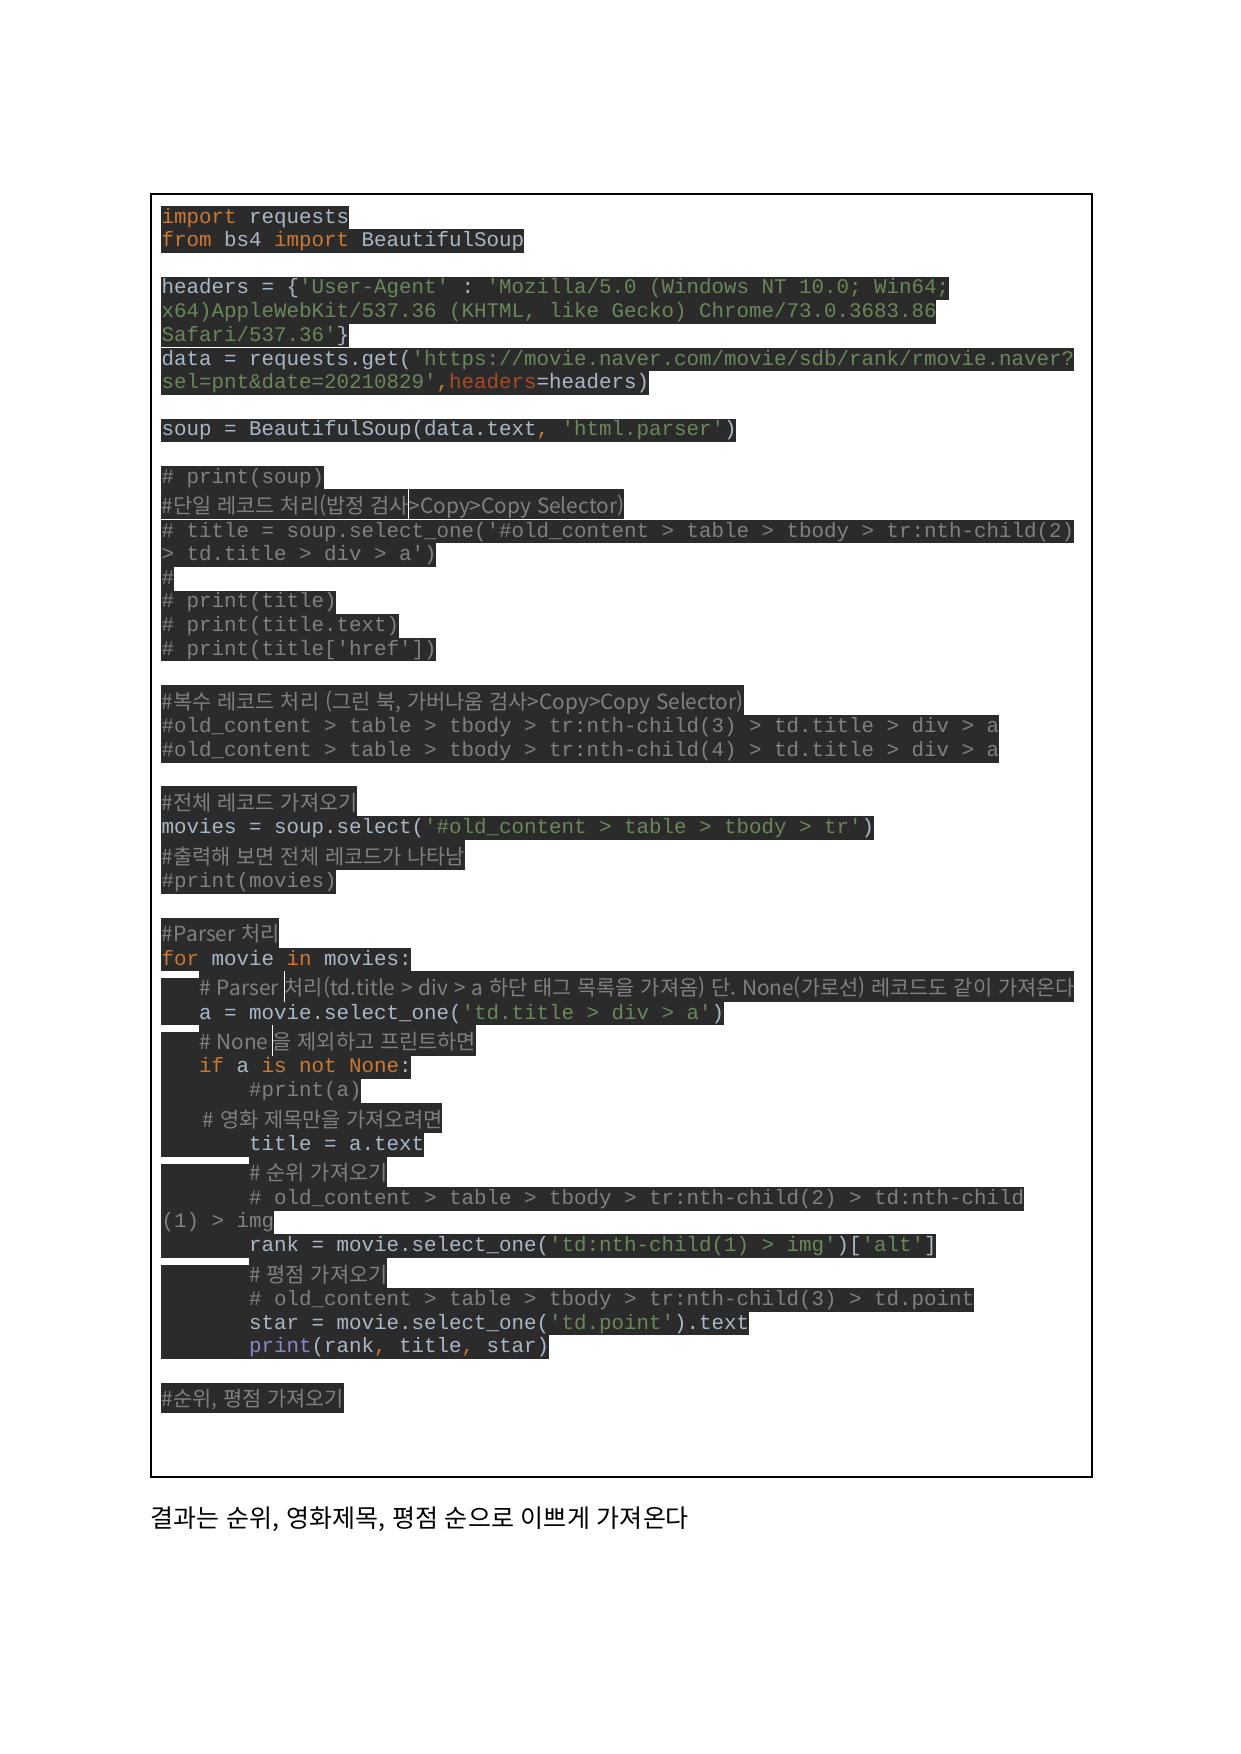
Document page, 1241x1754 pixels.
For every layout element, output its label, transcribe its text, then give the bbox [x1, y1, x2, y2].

text 결과는 순위, 영화제목, 평점 순으로 이쁘게 가져온다 [150, 1498, 1090, 1535]
